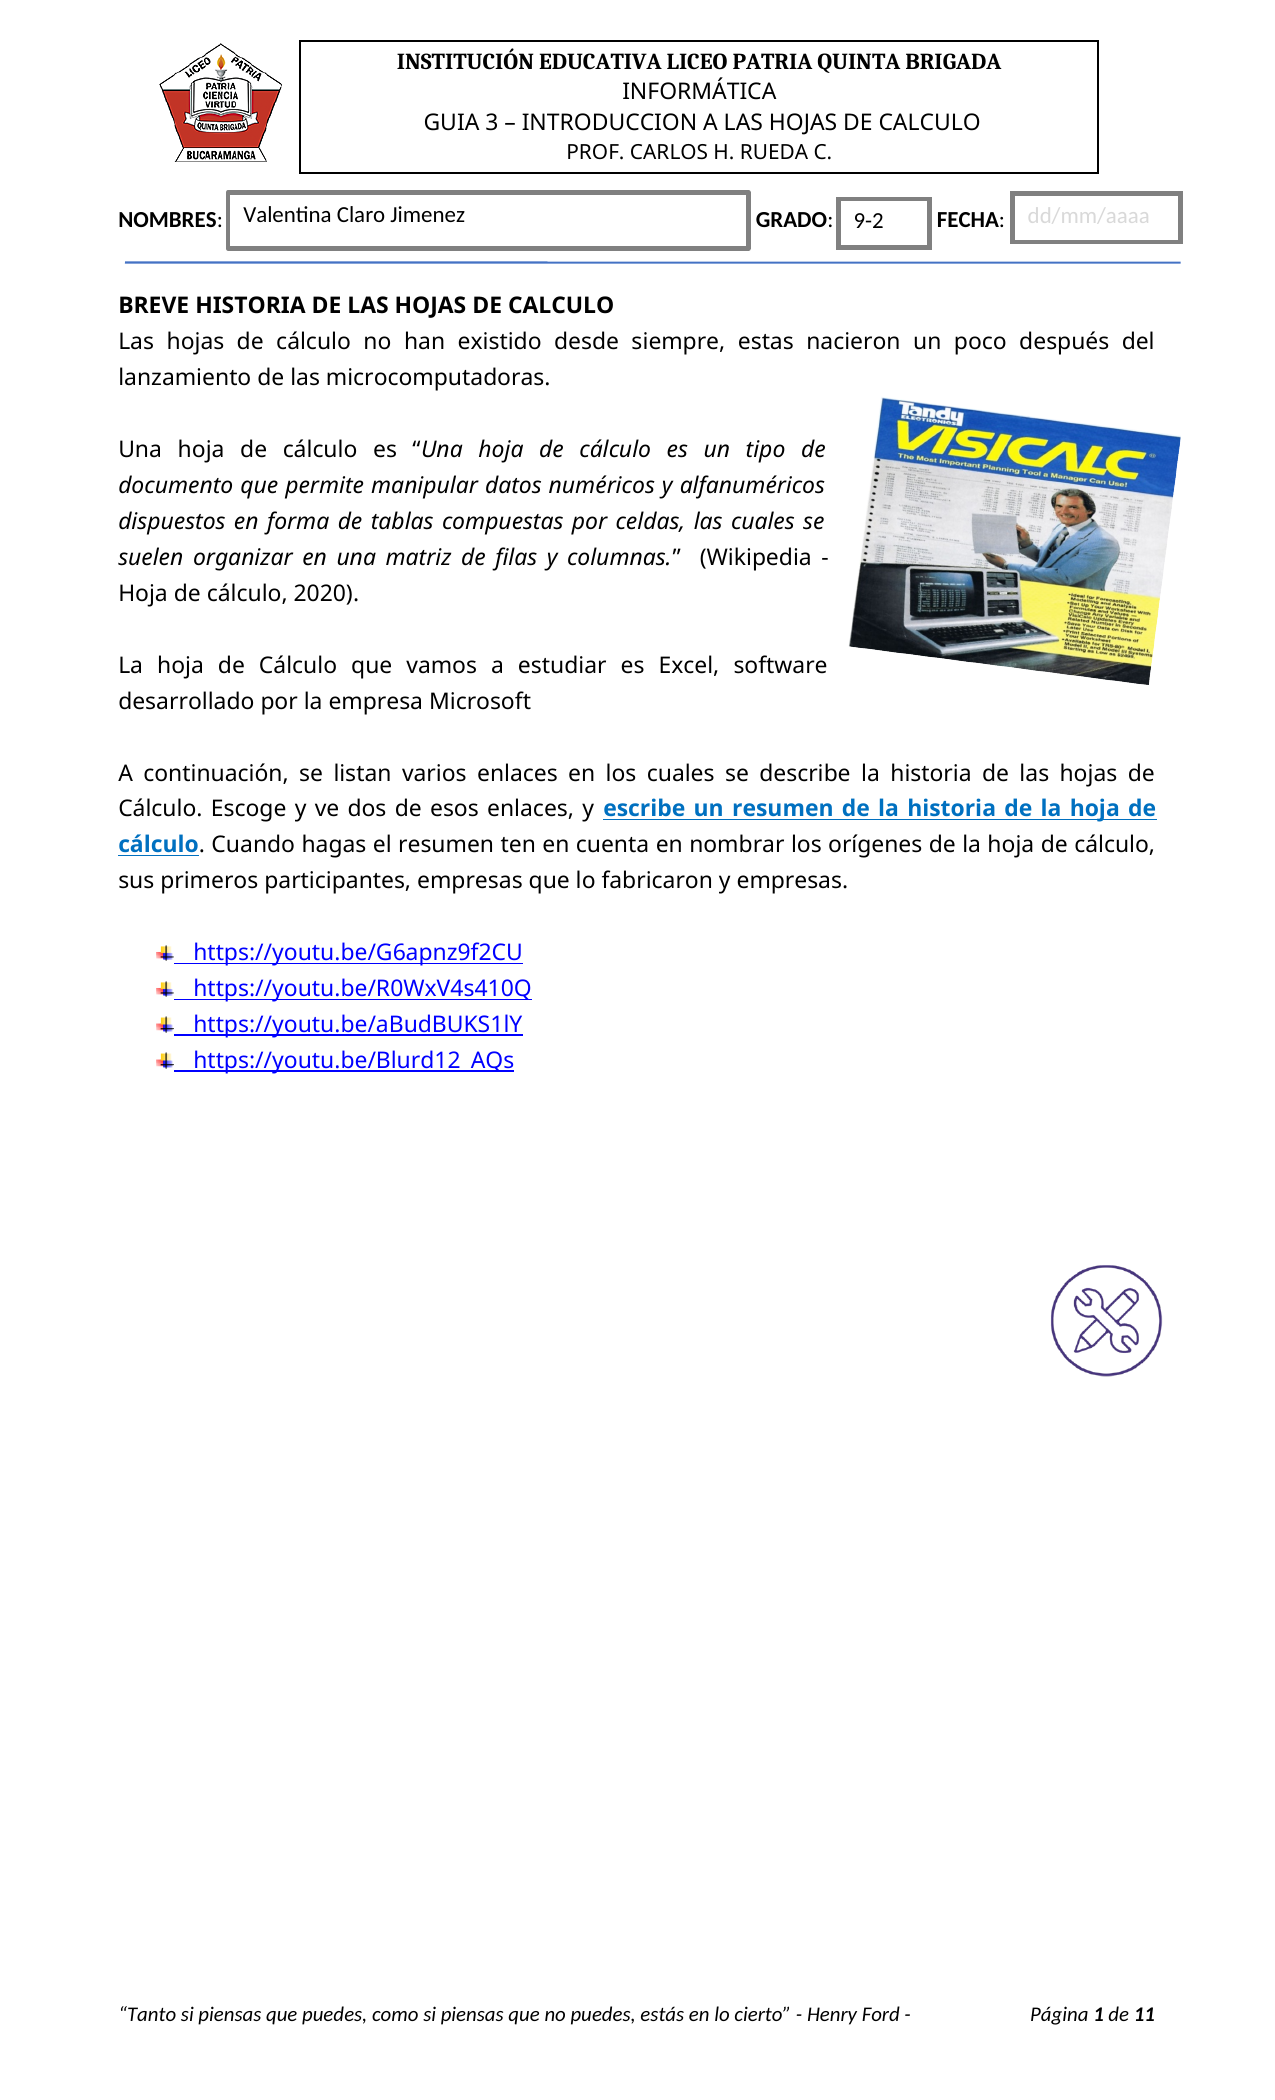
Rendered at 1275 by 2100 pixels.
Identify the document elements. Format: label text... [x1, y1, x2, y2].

list https://youtu.be/aBudBUKS1lY [156, 1008, 1157, 1039]
text A continuación, se listan varios enlaces en los cuales se describe la historia de las hojas de Cálculo. Escoge y ve dos de esos enlaces, y escribe un resumen de la historia de la hoja de cálculo. Cuando hagas el resumen ten en cuenta en nombrar los orígenes de la hoja de cálculo, sus primeros participantes, empresas que lo fabricaron y empresas. [118, 756, 1157, 896]
list https://youtu.be/G6apnz9f2CU [156, 936, 1157, 967]
text Una hoja de cálculo es “Una hoja de cálculo es un tipo de documento que permite manipular datos numéricos y alfanuméricos dispuestos en forma de tablas compuestas por celdas, las cuales se suelen organizar en una matriz de filas y columnas.” . [118, 433, 875, 608]
text BREVE HISTORIA DE LAS HOJAS DE CALCULO [118, 289, 1157, 321]
picture [156, 1051, 174, 1069]
picture [159, 43, 282, 162]
list https://youtu.be/Blurd12_AQs [156, 1044, 1157, 1075]
picture [1047, 1261, 1165, 1379]
picture [156, 1015, 174, 1033]
picture [849, 397, 1180, 685]
picture [156, 980, 174, 997]
picture [156, 944, 174, 961]
text La hoja de Cálculo que vamos a estudiar es Excel, software desarrollado por la empresa Microsoft [118, 649, 1157, 716]
list https://youtu.be/R0WxV4s410Q [156, 972, 1157, 1003]
text Las hojas de cálculo no han existido desde siempre, estas nacieron un poco después del lanzamiento de las microcomputadoras. [118, 325, 1157, 392]
